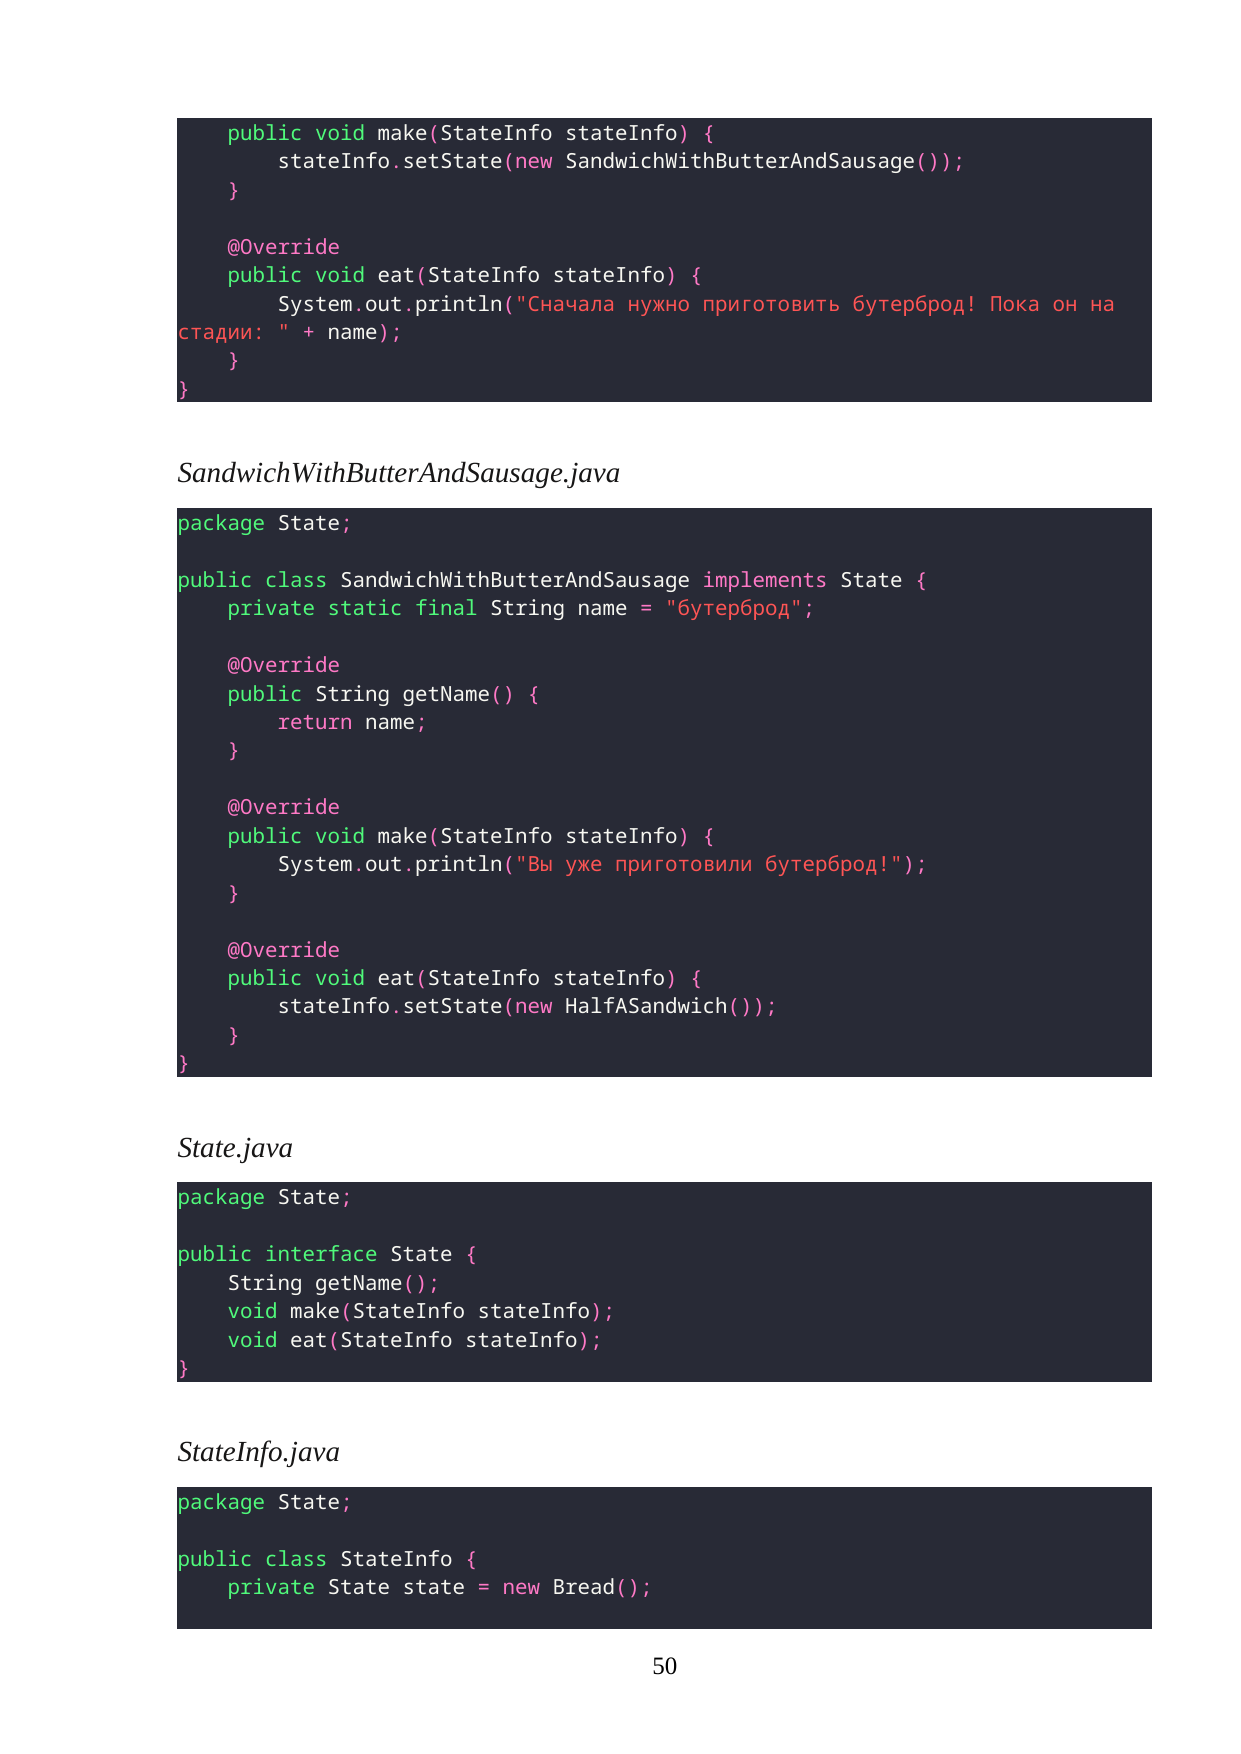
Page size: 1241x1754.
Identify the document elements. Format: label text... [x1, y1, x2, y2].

text } [177, 878, 1152, 906]
text System.out.println("Сначала нужно приготовить бутерброд! Пока он на стадии: " + name); [177, 289, 1152, 346]
text package State; [177, 508, 1152, 537]
text public class StateInfo { [177, 1544, 1152, 1572]
text return name; [177, 707, 1152, 736]
text public void make(StateInfo stateInfo) { [177, 821, 1152, 849]
text @Override [177, 935, 1152, 963]
text public void eat(StateInfo stateInfo) { [177, 260, 1152, 289]
text private static final String name = "бутерброд"; [177, 593, 1152, 622]
text public class SandwichWithButterAndSausage implements State { [177, 565, 1152, 593]
text private State state = new Bread(); [177, 1572, 1152, 1601]
text } [177, 374, 1152, 402]
text SandwichWithButterAndSausage.java [177, 455, 1152, 489]
text package State; [177, 1182, 1152, 1211]
text System.out.println("Вы уже приготовили бутерброд!"); [177, 849, 1152, 878]
text public interface State { [177, 1239, 1152, 1268]
text } [177, 346, 1152, 374]
text @Override [177, 792, 1152, 821]
text @Override [177, 650, 1152, 679]
text } [177, 1020, 1152, 1048]
text package State; [177, 1487, 1152, 1516]
text @Override [177, 232, 1152, 260]
text stateInfo.setState(new HalfASandwich()); [177, 992, 1152, 1020]
text State.java [177, 1130, 1152, 1163]
text } [177, 736, 1152, 764]
text } [177, 175, 1152, 203]
text void make(StateInfo stateInfo); [177, 1296, 1152, 1325]
text void eat(StateInfo stateInfo); [177, 1325, 1152, 1353]
text stateInfo.setState(new SandwichWithButterAndSausage()); [177, 147, 1152, 175]
text public void eat(StateInfo stateInfo) { [177, 963, 1152, 992]
text } [177, 1353, 1152, 1382]
text String getName(); [177, 1268, 1152, 1296]
text } [177, 1048, 1152, 1077]
text public void make(StateInfo stateInfo) { [177, 118, 1152, 147]
text StateInfo.java [177, 1434, 1152, 1468]
text public String getName() { [177, 679, 1152, 707]
